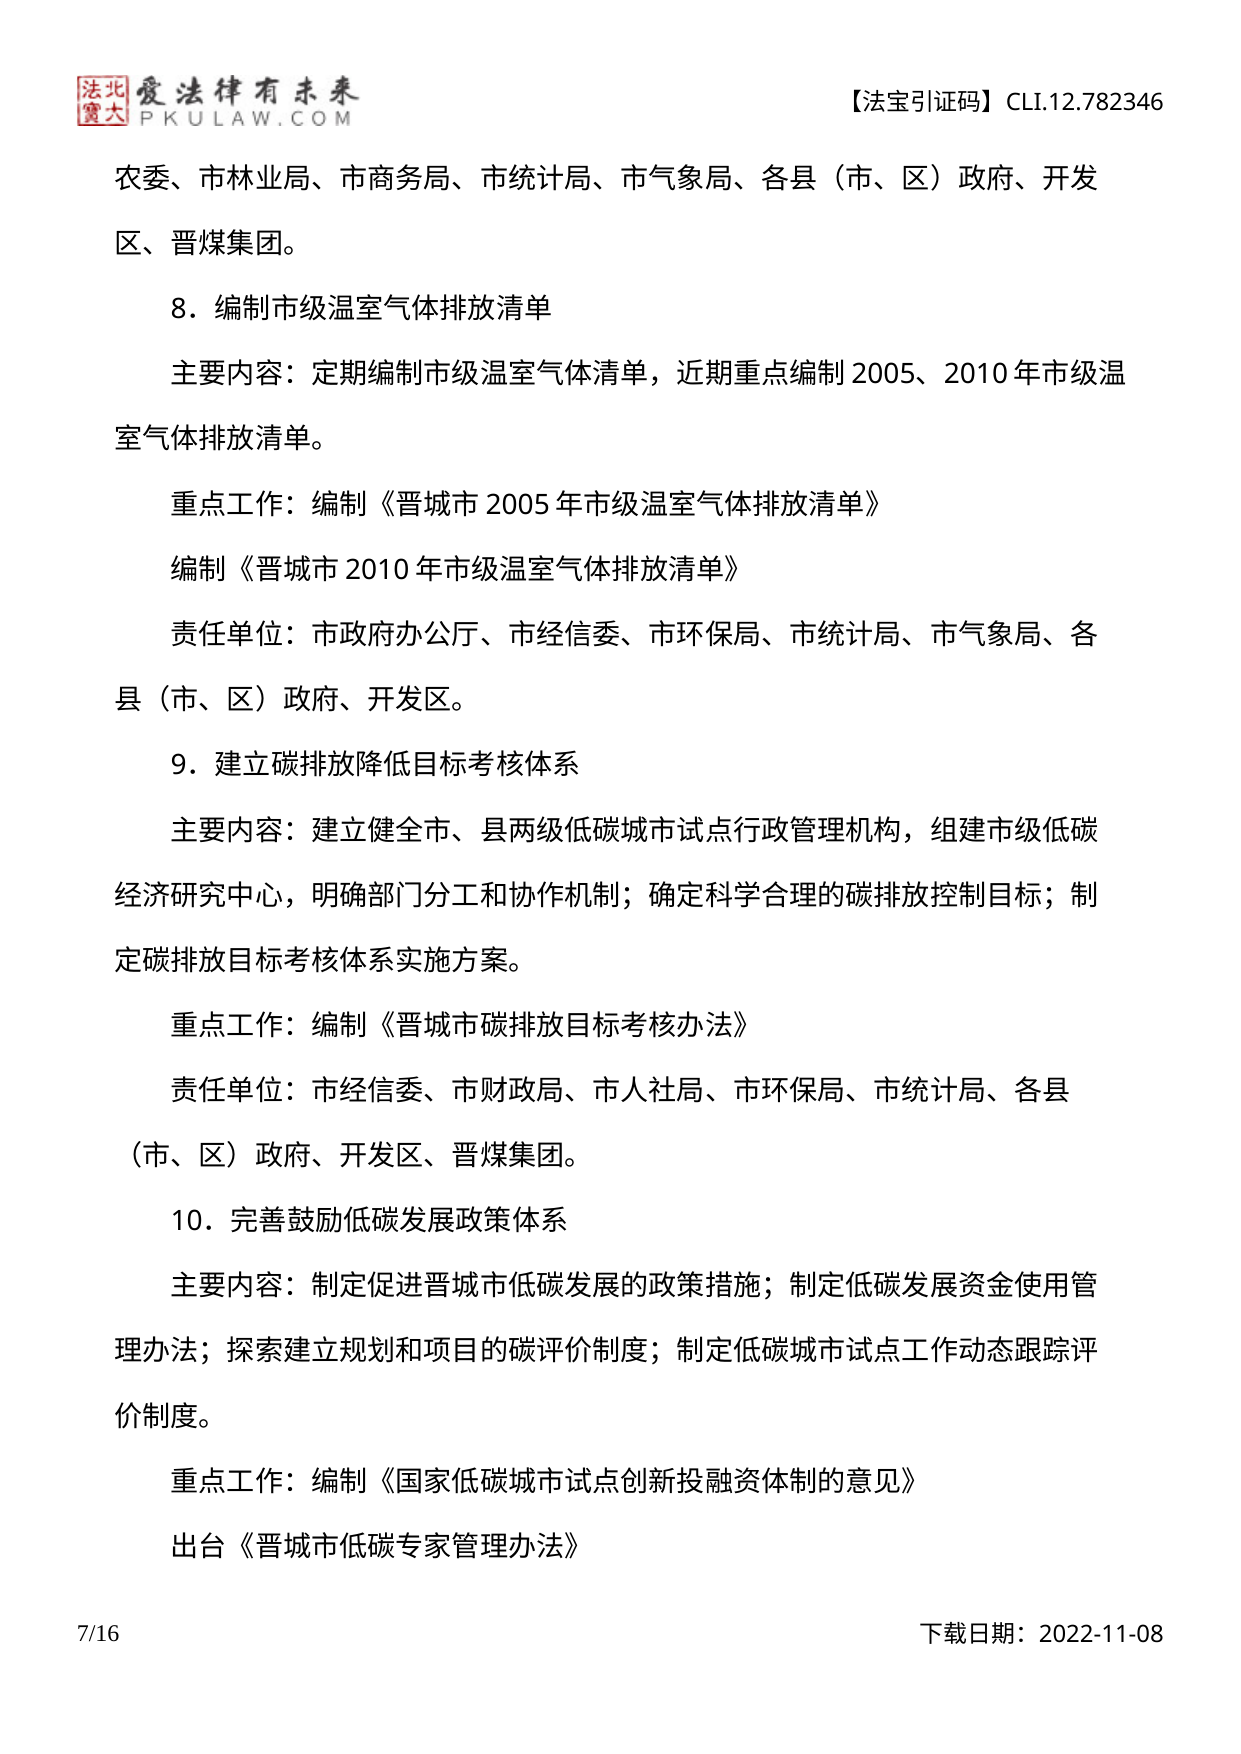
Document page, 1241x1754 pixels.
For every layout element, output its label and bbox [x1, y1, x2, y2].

text [114, 156, 1126, 1564]
picture [76, 75, 361, 126]
